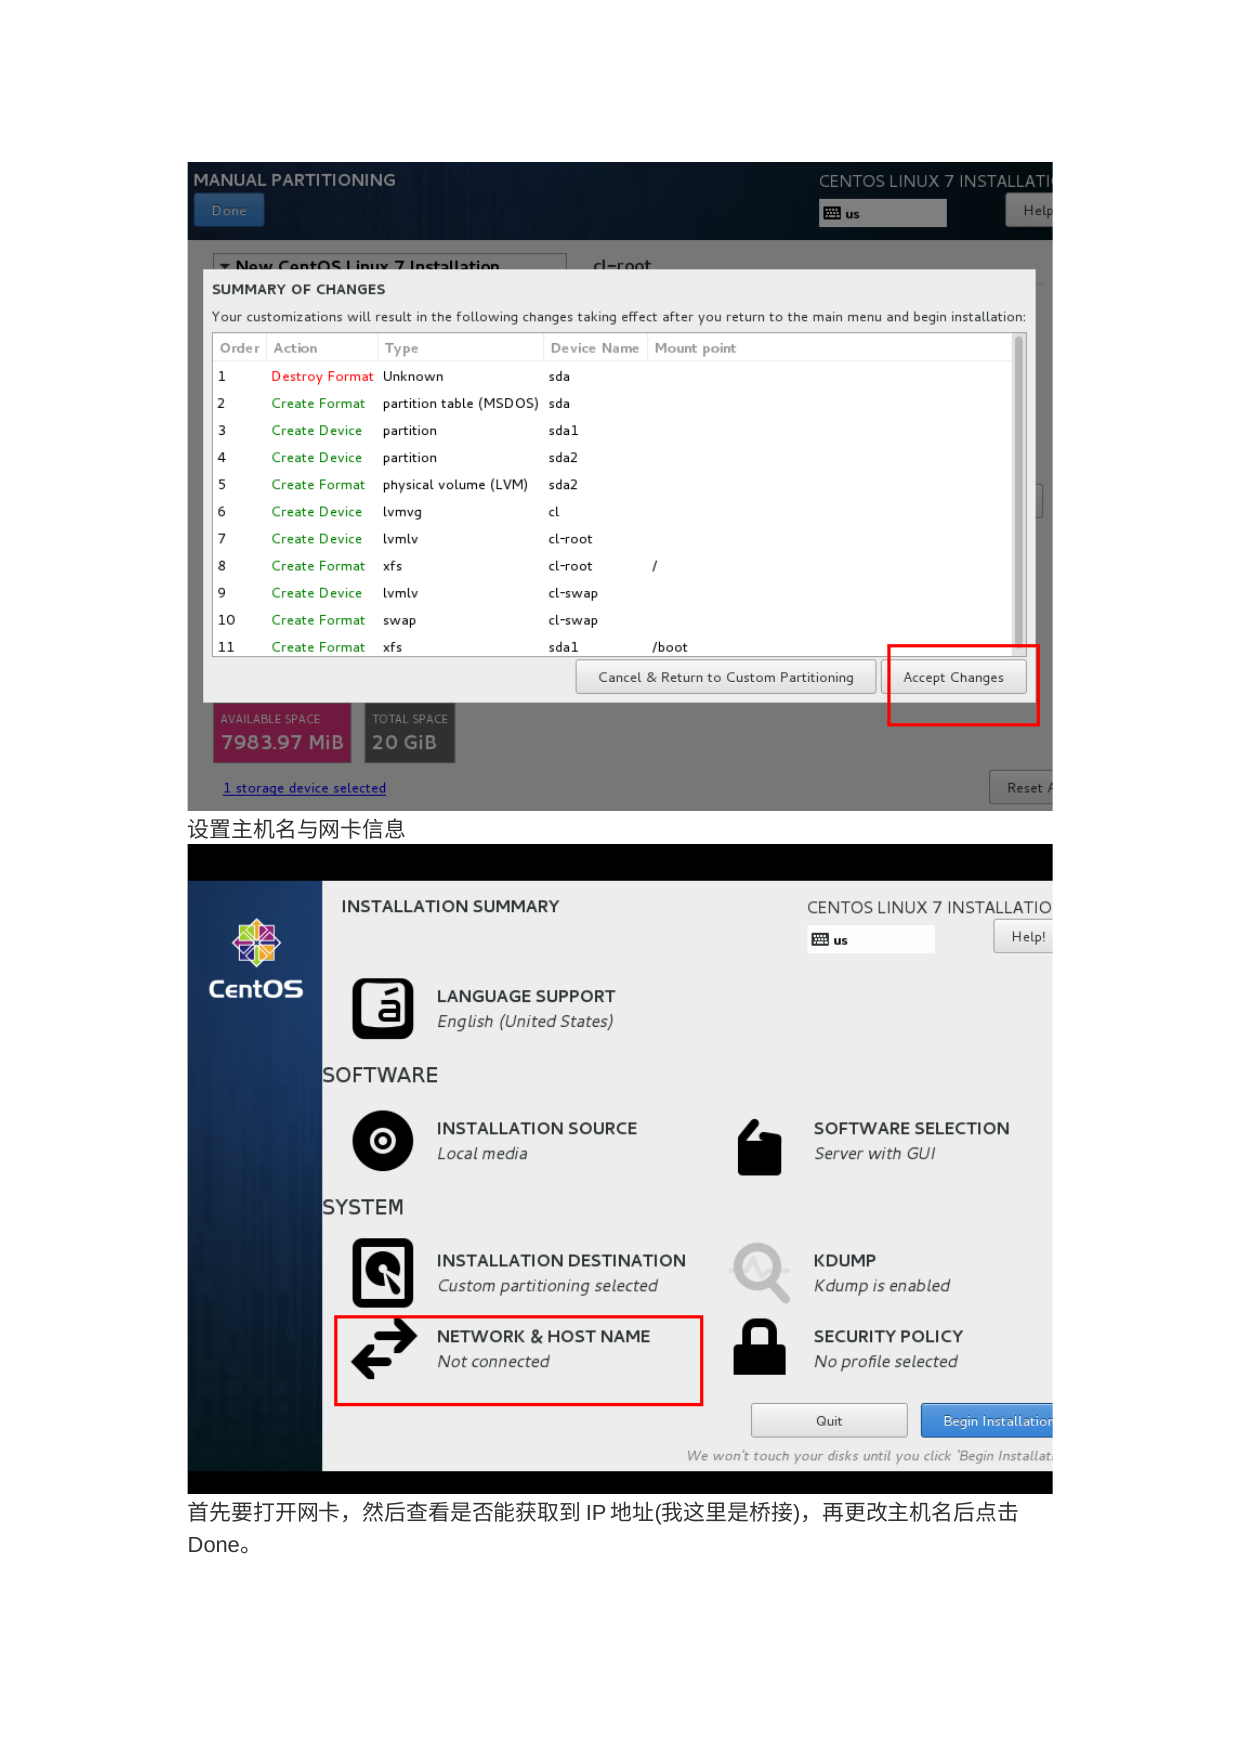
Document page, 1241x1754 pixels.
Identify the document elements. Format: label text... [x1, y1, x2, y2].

picture [187, 844, 1053, 1494]
text 设置主机名与网卡信息 [187, 811, 1053, 844]
text 首先要打开网卡，然后查看是否能获取到IP地址(我这里是桥接)，再更改主机名后点击Done。 [187, 1494, 1053, 1559]
picture [187, 162, 1053, 811]
